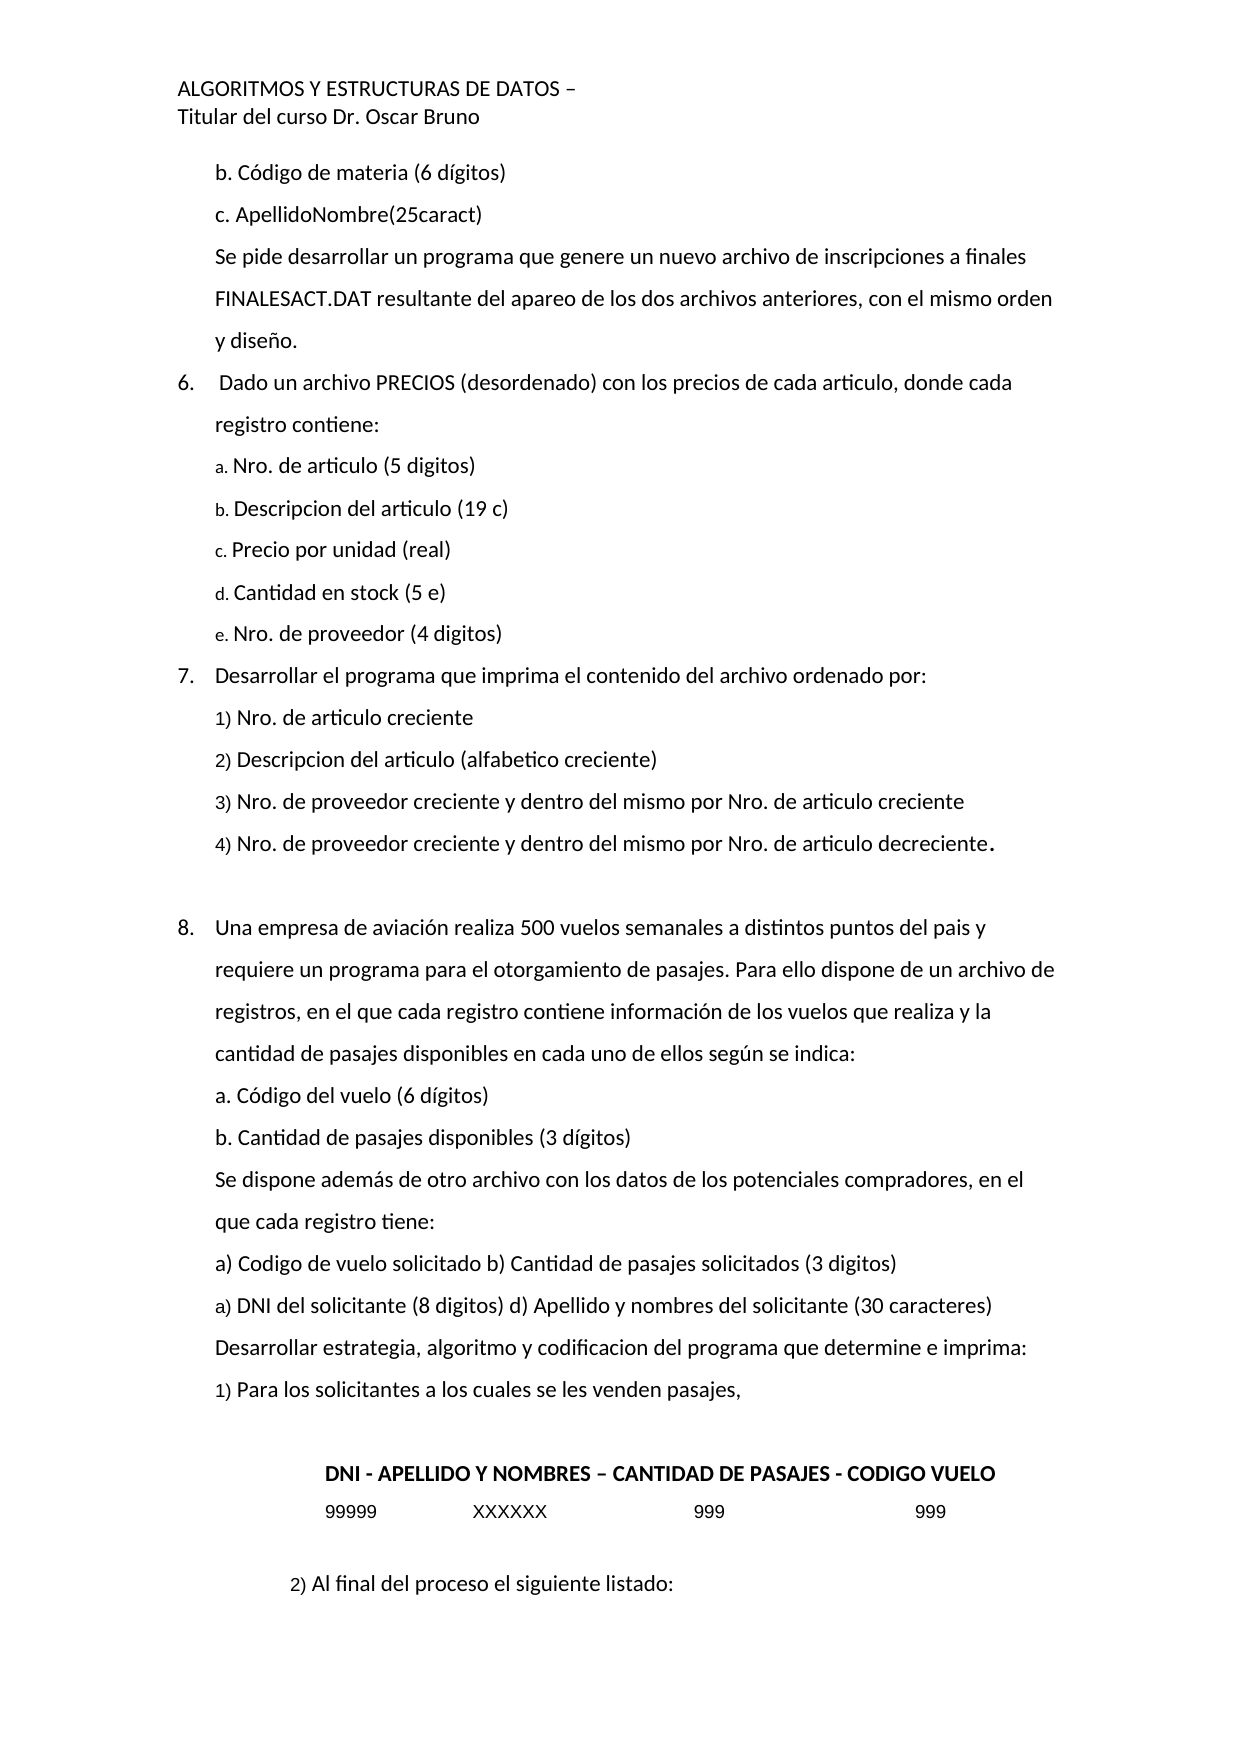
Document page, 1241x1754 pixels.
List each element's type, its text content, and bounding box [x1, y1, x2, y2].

list 99999 XXXXXX 999 999 [290, 1501, 1063, 1523]
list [177, 158, 1063, 354]
list DNI - APELLIDO Y NOMBRES – CANTIDAD DE PASAJES - CODIGO VUELO [290, 1459, 1063, 1487]
list Dado un archivo PRECIOS (desordenado) con los precios de cada articulo, donde cada registro contiene: a. Nro. de articulo (5 digitos) b. Descripcion del articulo (19 c) c. Precio por unidad (real) d. Cantidad en stock (5 e) e. Nro. de proveedor (4 digitos) [177, 368, 1063, 648]
list Una empresa de aviación realiza 500 vuelos semanales a distintos puntos del pais y requiere un programa para el otorgamiento de pasajes. Para ello dispone de un archivo de registros, en el que cada registro contiene información de los vuelos que realiza y la cantidad de pasajes disponibles en cada uno de ellos según se indica: a. Código del vuelo (6 dígitos) b. Cantidad de pasajes disponibles (3 dígitos) Se dispone además de otro archivo con los datos de los potenciales compradores, en el que cada registro tiene: a) Codigo de vuelo solicitado b) Cantidad de pasajes solicitados (3 digitos) a) DNI del solicitante (8 digitos) d) Apellido y nombres del solicitante (30 caracteres) Desarrollar estrategia, algoritmo y codificacion del programa que determine e imprima: 1) Para los solicitantes a los cuales se les venden pasajes, [177, 913, 1063, 1445]
list Desarrollar el programa que imprima el contenido del archivo ordenado por: 1) Nro. de articulo creciente 2) Descripcion del articulo (alfabetico creciente) 3) Nro. de proveedor creciente y dentro del mismo por Nro. de articulo creciente 4) Nro. de proveedor creciente y dentro del mismo por Nro. de articulo decreciente. [177, 662, 1063, 857]
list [290, 1533, 1063, 1597]
